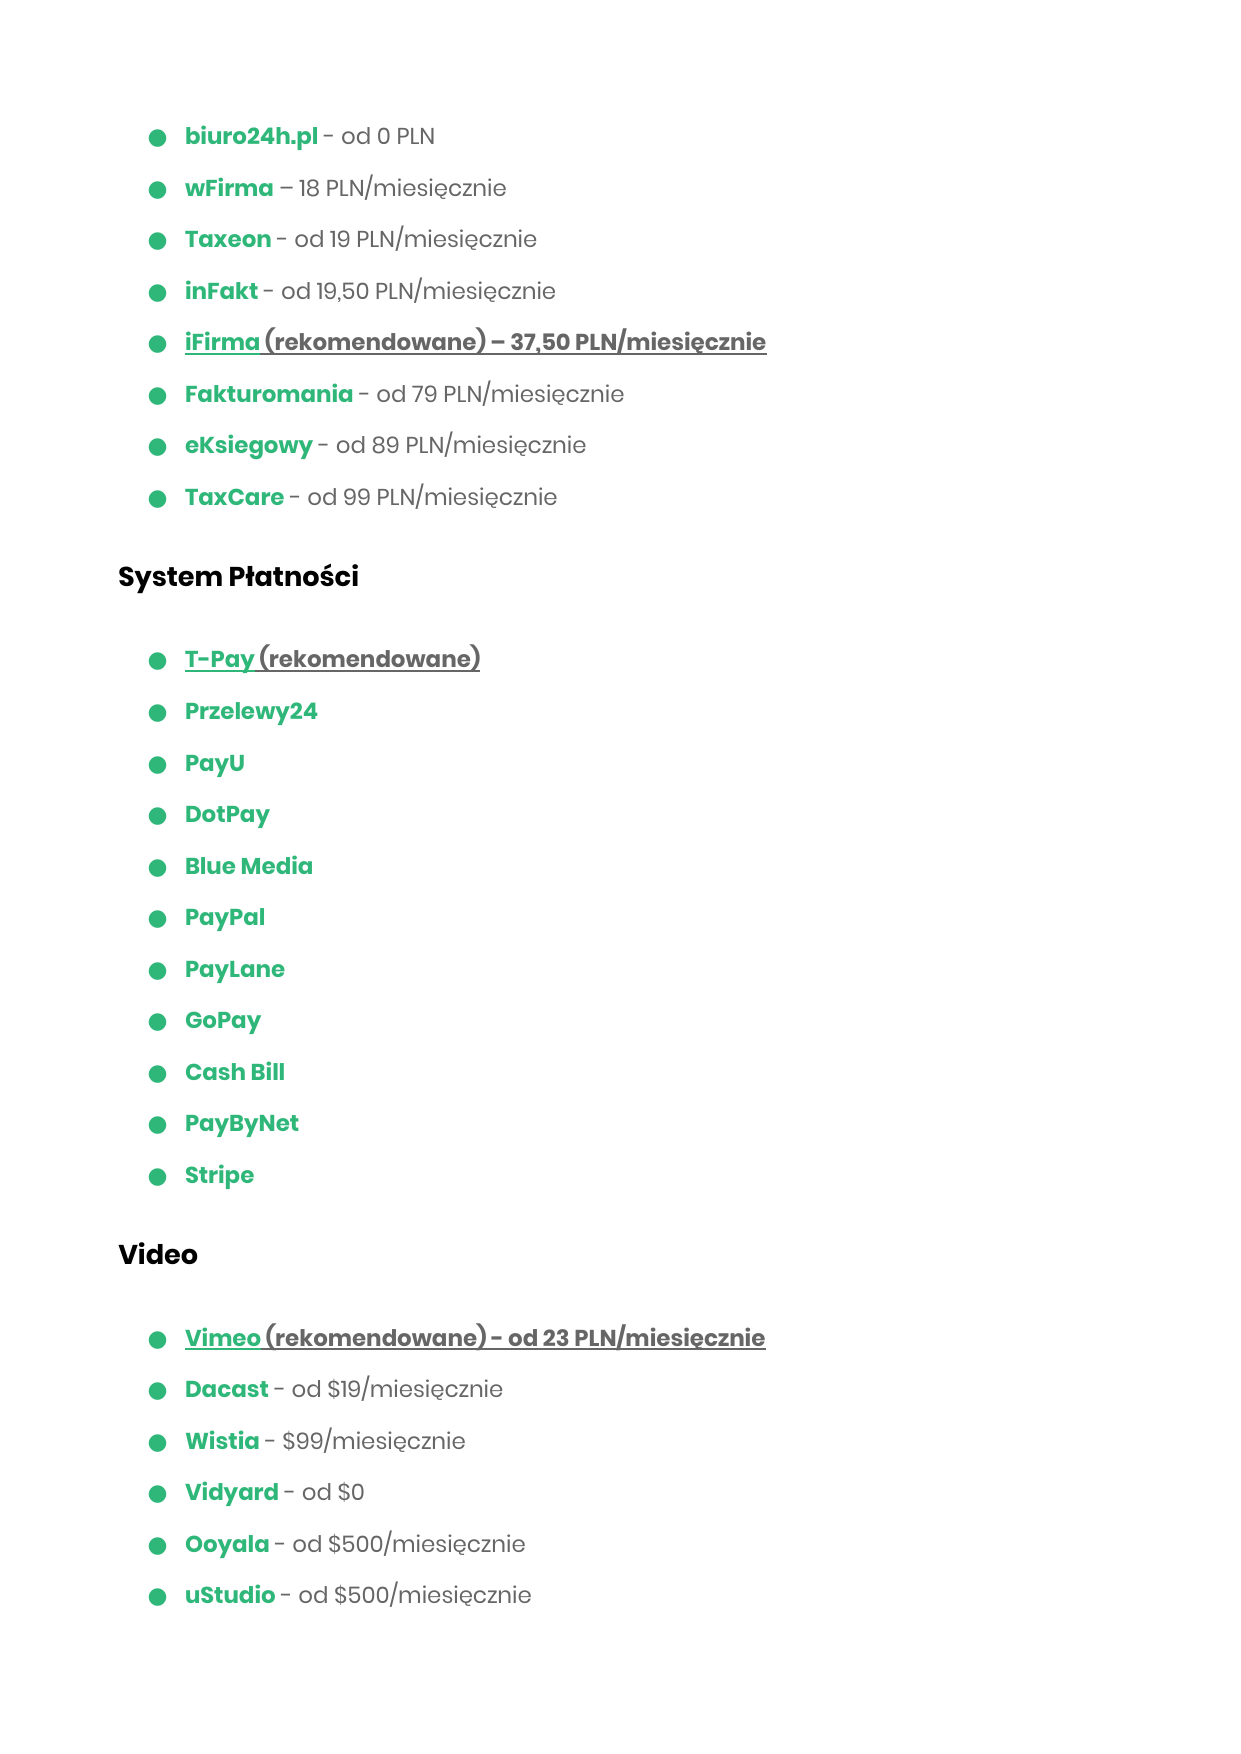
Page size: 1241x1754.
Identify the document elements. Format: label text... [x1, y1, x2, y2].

list Blue Media [147, 848, 1004, 882]
list Vimeo (rekomendowane) - od 23 PLN/miesięcznie [147, 1319, 1004, 1354]
list eKsiegowy - od 89 PLN/miesięcznie [147, 427, 1004, 462]
list uStudio - od $500/miesięcznie [147, 1577, 1004, 1612]
list Fakturomania - od 79 PLN/miesięcznie [147, 376, 1004, 410]
list T-Pay (rekomendowane) [147, 641, 1004, 676]
list PayByNet [147, 1106, 1004, 1140]
list PayU [147, 744, 1004, 779]
list Taxeon - od 19 PLN/miesięcznie [147, 221, 1004, 256]
list Vidyard - od $0 [147, 1474, 1004, 1509]
list PayPal [147, 899, 1004, 934]
text System Płatności [118, 556, 1004, 596]
list Przelewy24 [147, 693, 1004, 727]
list Cash Bill [147, 1054, 1004, 1088]
list inFakt - od 19,50 PLN/miesięcznie [147, 273, 1004, 307]
list TaxCare - od 99 PLN/miesięcznie [147, 479, 1004, 513]
list Stripe [147, 1157, 1004, 1191]
list wFirma – 18 PLN/miesięcznie [147, 169, 1004, 204]
list Ooyala - od $500/miesięcznie [147, 1526, 1004, 1560]
list GoPay [147, 1002, 1004, 1037]
list Wistia - $99/miesięcznie [147, 1423, 1004, 1457]
list Dacast - od $19/miesięcznie [147, 1371, 1004, 1406]
list iFirma (rekomendowane) – 37,50 PLN/miesięcznie [147, 324, 1004, 359]
list PayLane [147, 951, 1004, 985]
list biuro24h.pl - od 0 PLN [147, 118, 1004, 152]
list DotPay [147, 796, 1004, 831]
text Video [118, 1234, 1004, 1274]
